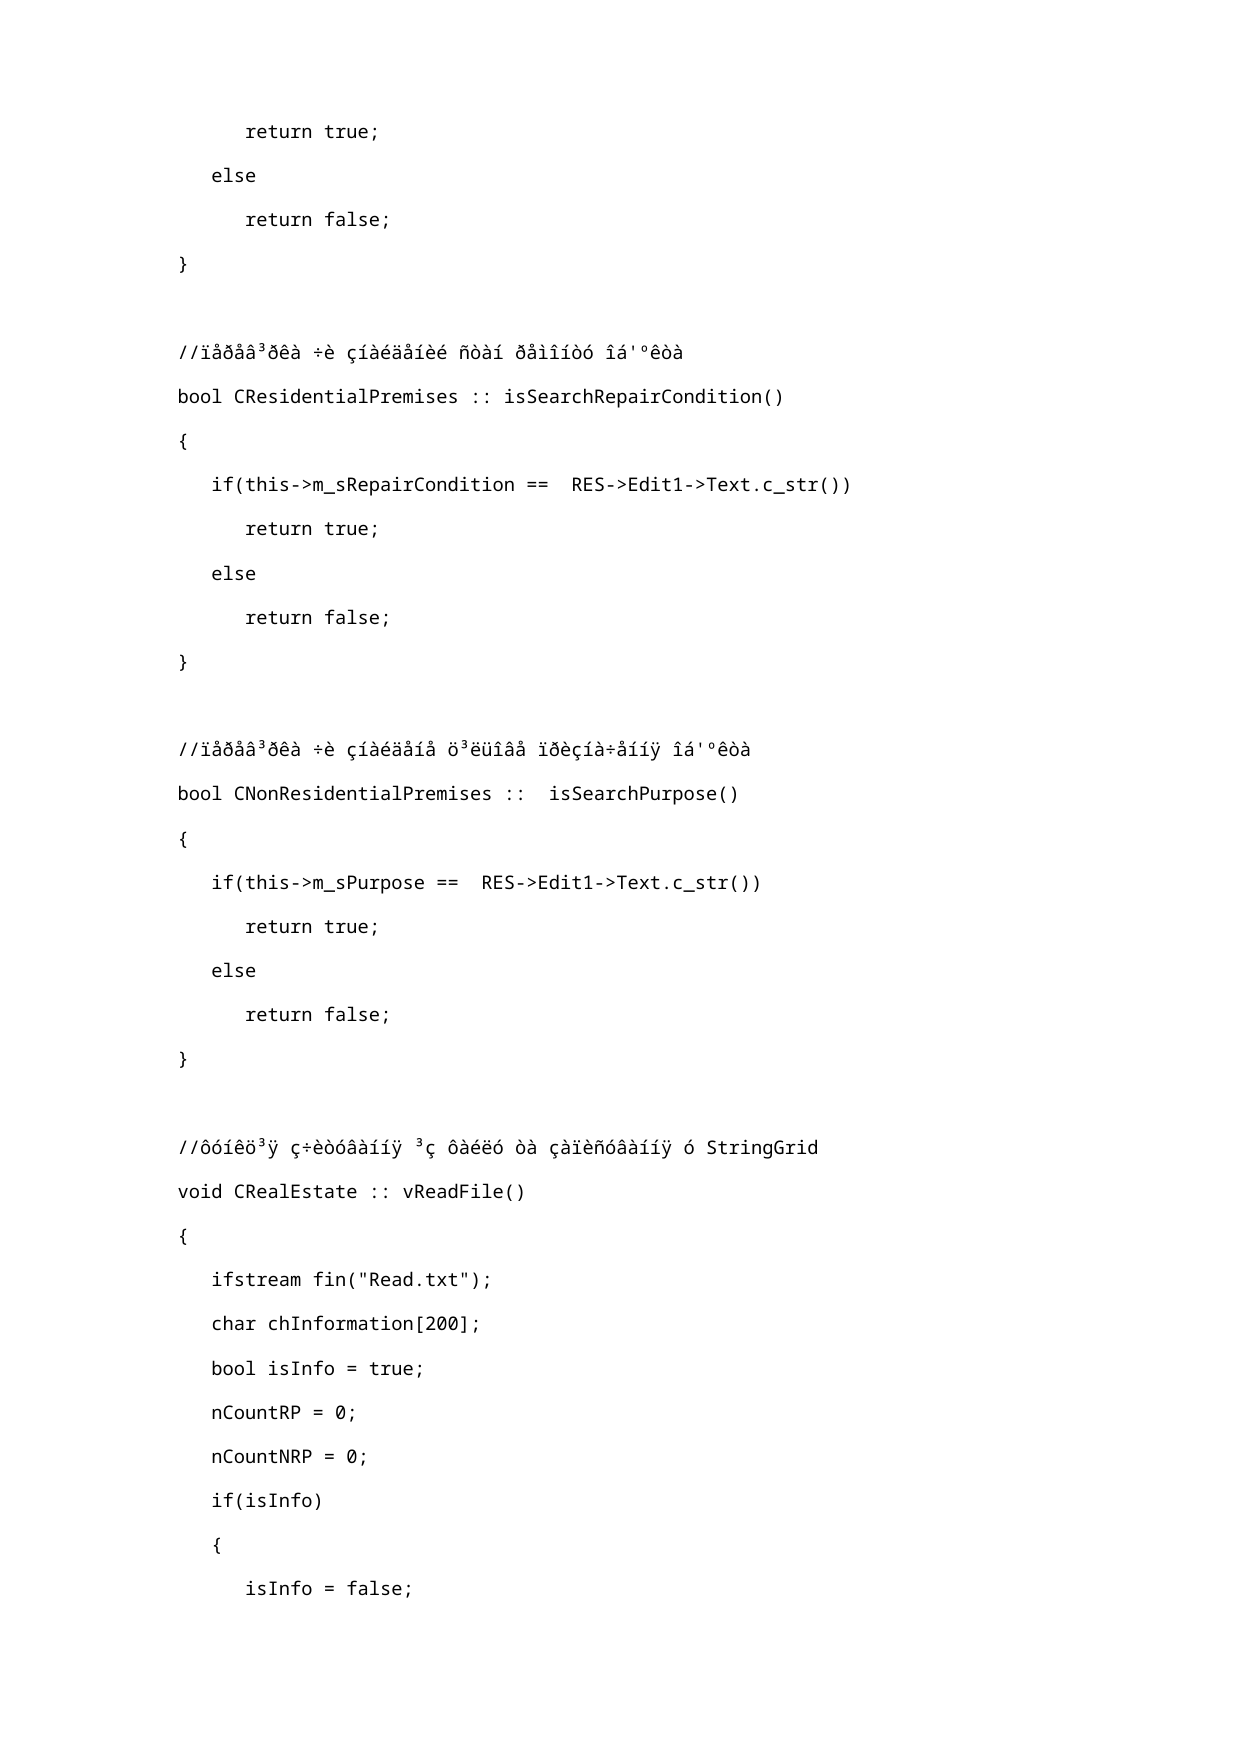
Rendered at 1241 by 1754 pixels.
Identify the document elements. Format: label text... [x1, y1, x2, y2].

text if(this->m_sPurpose == RES->Edit1->Text.c_str()) [177, 869, 1152, 894]
text bool CNonResidentialPremises :: isSearchPurpose() [177, 781, 1152, 806]
text } [177, 1046, 1152, 1071]
text char chInformation[200]; [177, 1311, 1152, 1336]
text { [177, 825, 1152, 850]
text else [177, 162, 1152, 188]
text } [177, 251, 1152, 276]
text { [177, 427, 1152, 453]
text } [177, 648, 1152, 674]
text return true; [177, 516, 1152, 541]
text //ïåðåâ³ðêà ÷è çíàéäåíå ö³ëüîâå ïðèçíà÷åííÿ îá'ºêòà [177, 736, 1152, 762]
text ifstream fin("Read.txt"); [177, 1266, 1152, 1292]
text { [177, 1531, 1152, 1557]
text bool CResidentialPremises :: isSearchRepairCondition() [177, 383, 1152, 409]
text bool isInfo = true; [177, 1355, 1152, 1380]
text void CRealEstate :: vReadFile() [177, 1178, 1152, 1204]
text return false; [177, 1001, 1152, 1027]
text else [177, 560, 1152, 585]
text else [177, 957, 1152, 983]
text return false; [177, 206, 1152, 232]
text nCountNRP = 0; [177, 1443, 1152, 1469]
text isInfo = false; [177, 1576, 1152, 1601]
text return true; [177, 913, 1152, 939]
text //ôóíêö³ÿ ç÷èòóâàííÿ ³ç ôàéëó òà çàïèñóâàííÿ ó StringGrid [177, 1134, 1152, 1159]
text return false; [177, 604, 1152, 629]
text { [177, 1222, 1152, 1248]
text if(this->m_sRepairCondition == RES->Edit1->Text.c_str()) [177, 471, 1152, 497]
text return true; [177, 118, 1152, 144]
text //ïåðåâ³ðêà ÷è çíàéäåíèé ñòàí ðåìîíòó îá'ºêòà [177, 339, 1152, 364]
text if(isInfo) [177, 1487, 1152, 1513]
text nCountRP = 0; [177, 1399, 1152, 1424]
